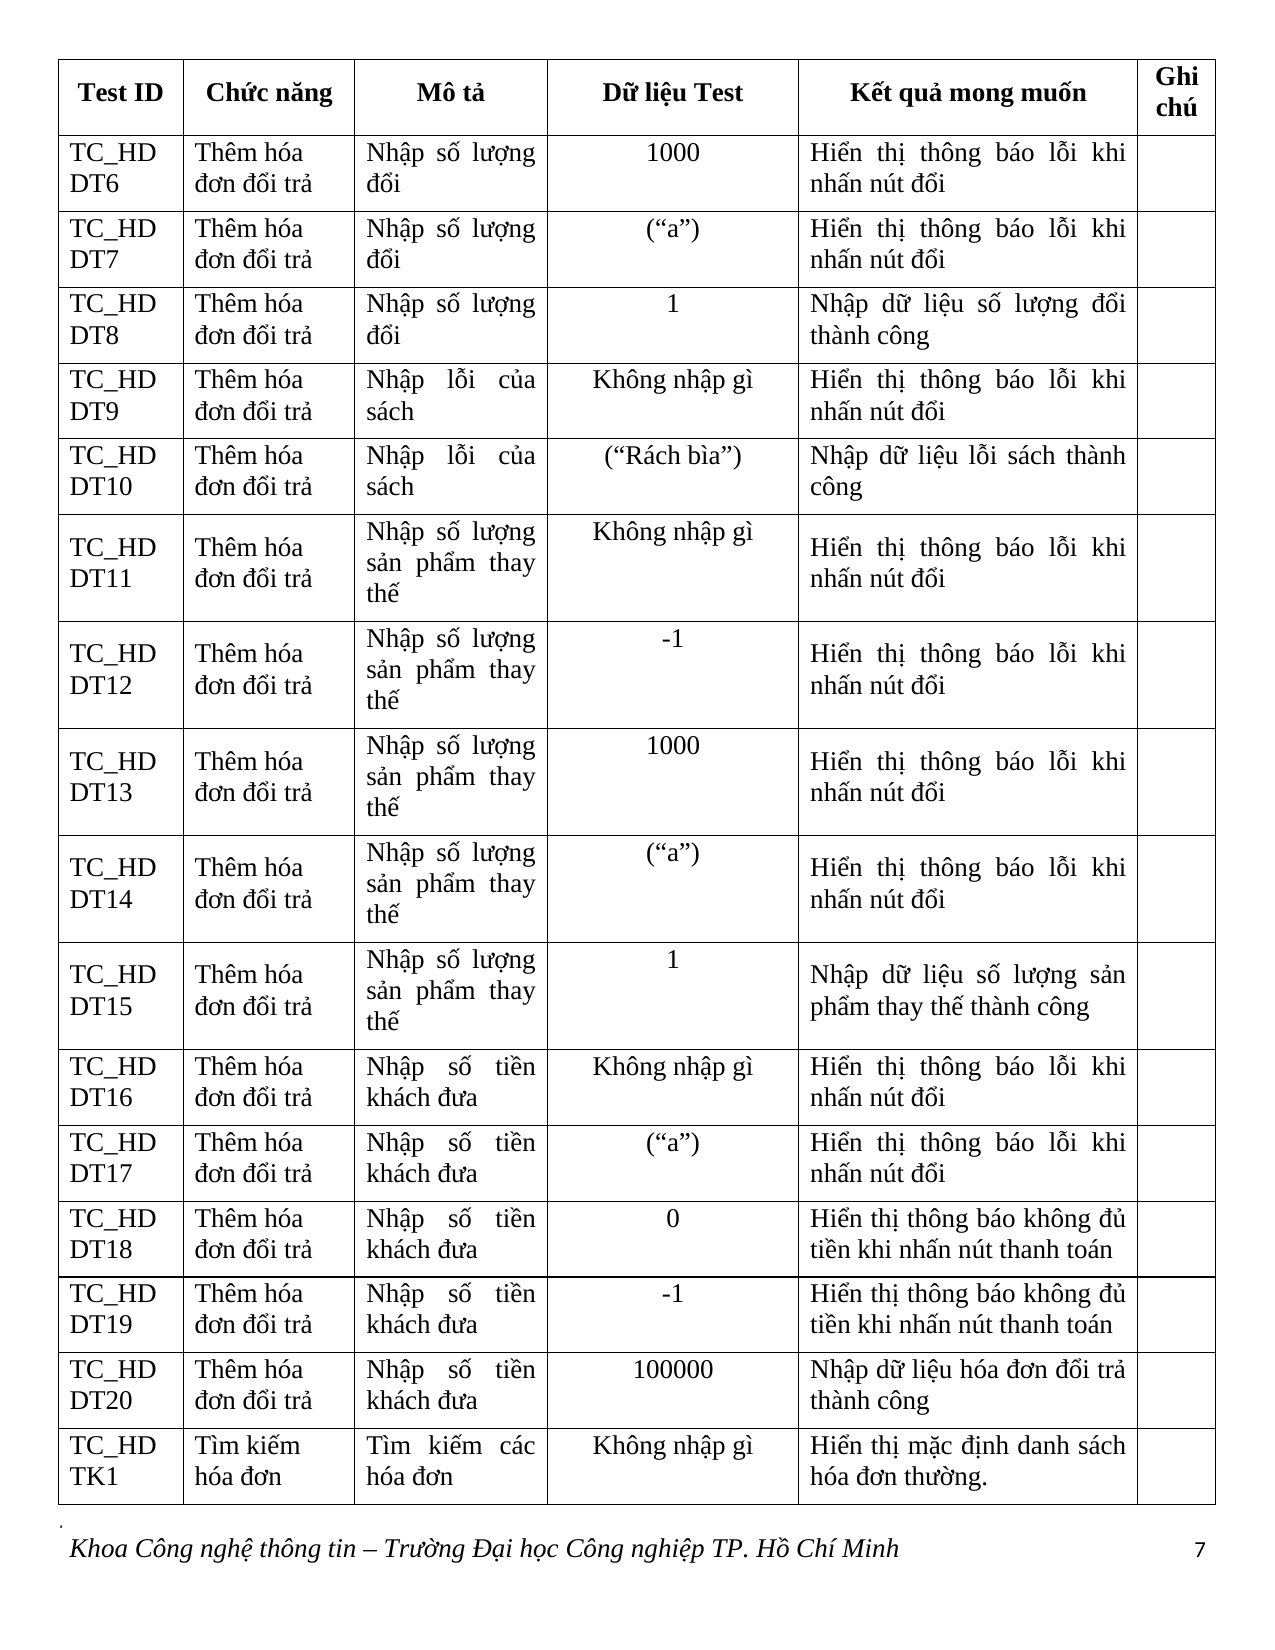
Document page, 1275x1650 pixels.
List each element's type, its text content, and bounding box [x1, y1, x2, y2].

table_cell Nhập số tiền khách đưa [355, 1126, 547, 1201]
table_cell Hiển thị thông báo lỗi khi nhấn nút đổi [799, 622, 1137, 728]
table_cell 100000 [548, 1353, 798, 1428]
table_cell Nhập dữ liệu lỗi sách thành công [799, 439, 1137, 514]
table_cell Thêm hóa đơn đổi trả [184, 439, 354, 514]
table_cell Không nhập gì [548, 364, 798, 438]
table_cell [1138, 729, 1215, 835]
table_cell [1138, 364, 1215, 438]
table_header Chức năng [184, 60, 354, 135]
table_cell Thêm hóa đơn đổi trả [184, 1202, 354, 1276]
table_cell Thêm hóa đơn đổi trả [184, 1126, 354, 1201]
table_cell (“a”) [548, 836, 798, 942]
table_cell TC_HDTK1 [59, 1429, 183, 1504]
table_cell Nhập dữ liệu số lượng đổi thành công [799, 288, 1137, 362]
table_cell (“a”) [548, 212, 798, 287]
table_cell Hiển thị thông báo lỗi khi nhấn nút đổi [799, 515, 1137, 621]
table_cell Thêm hóa đơn đổi trả [184, 364, 354, 438]
table_cell TC_HDDT8 [59, 288, 183, 362]
table_cell Nhập số lượng đổi [355, 136, 547, 211]
table_cell Hiển thị thông báo không đủ tiền khi nhấn nút thanh toán [799, 1278, 1137, 1352]
table_cell TC_HDDT18 [59, 1202, 183, 1276]
table_cell [1138, 288, 1215, 362]
table_cell TC_HDDT17 [59, 1126, 183, 1201]
table_cell Thêm hóa đơn đổi trả [184, 836, 354, 942]
table_header Kết quả mong muốn [799, 60, 1137, 135]
table_cell [1138, 622, 1215, 728]
table_cell Hiển thị thông báo lỗi khi nhấn nút đổi [799, 212, 1137, 287]
table_cell [1138, 439, 1215, 514]
table_cell Nhập số tiền khách đưa [355, 1278, 547, 1352]
table_cell Không nhập gì [548, 515, 798, 621]
table_cell [1138, 1353, 1215, 1428]
table_header Test ID [59, 60, 183, 135]
table_cell 1000 [548, 729, 798, 835]
table_header Dữ liệu Test [548, 60, 798, 135]
table_cell TC_HDDT16 [59, 1050, 183, 1125]
table_cell Nhập lỗi của sách [355, 364, 547, 438]
table_cell Không nhập gì [548, 1429, 798, 1504]
table_cell [1138, 1126, 1215, 1201]
table_cell TC_HDDT6 [59, 136, 183, 211]
table_cell [1138, 943, 1215, 1049]
table_cell Không nhập gì [548, 1050, 798, 1125]
table_cell (“Rách bìa”) [548, 439, 798, 514]
table_cell Thêm hóa đơn đổi trả [184, 1353, 354, 1428]
table_cell Nhập số lượng đổi [355, 288, 547, 362]
table_cell Nhập số lượng sản phẩm thay thế [355, 836, 547, 942]
table_cell TC_HDDT9 [59, 364, 183, 438]
table_cell TC_HDDT7 [59, 212, 183, 287]
table_cell (“a”) [548, 1126, 798, 1201]
table_cell Thêm hóa đơn đổi trả [184, 515, 354, 621]
table_cell TC_HDDT14 [59, 836, 183, 942]
table_cell 1 [548, 943, 798, 1049]
table_cell Nhập số lượng sản phẩm thay thế [355, 943, 547, 1049]
table_cell Thêm hóa đơn đổi trả [184, 212, 354, 287]
table_cell [1138, 1278, 1215, 1352]
table_cell Hiển thị thông báo lỗi khi nhấn nút đổi [799, 729, 1137, 835]
table_cell Thêm hóa đơn đổi trả [184, 136, 354, 211]
table_cell Nhập dữ liệu số lượng sản phẩm thay thế thành công [799, 943, 1137, 1049]
table_cell Thêm hóa đơn đổi trả [184, 1278, 354, 1352]
table_cell 1000 [548, 136, 798, 211]
table_cell Nhập số lượng sản phẩm thay thế [355, 729, 547, 835]
table_cell Hiển thị thông báo lỗi khi nhấn nút đổi [799, 836, 1137, 942]
table_cell TC_HDDT12 [59, 622, 183, 728]
table_header Mô tả [355, 60, 547, 135]
table_cell 1 [548, 288, 798, 362]
table_cell TC_HDDT15 [59, 943, 183, 1049]
table_cell [1138, 1429, 1215, 1504]
table_cell Thêm hóa đơn đổi trả [184, 729, 354, 835]
table_cell TC_HDDT19 [59, 1278, 183, 1352]
table_cell Nhập số lượng sản phẩm thay thế [355, 622, 547, 728]
table_cell Nhập số lượng đổi [355, 212, 547, 287]
table_cell Nhập dữ liệu hóa đơn đổi trả thành công [799, 1353, 1137, 1428]
table_cell Nhập số tiền khách đưa [355, 1050, 547, 1125]
table_cell [1138, 212, 1215, 287]
table_cell Tìm kiếm các hóa đơn [355, 1429, 547, 1504]
table_cell TC_HDDT11 [59, 515, 183, 621]
table_header Ghi chú [1138, 60, 1215, 135]
table_cell TC_HDDT13 [59, 729, 183, 835]
table_cell [1138, 136, 1215, 211]
table_cell Hiển thị thông báo lỗi khi nhấn nút đổi [799, 1126, 1137, 1201]
table_cell [1138, 836, 1215, 942]
table_cell TC_HDDT20 [59, 1353, 183, 1428]
table_cell Thêm hóa đơn đổi trả [184, 943, 354, 1049]
table_cell Nhập lỗi của sách [355, 439, 547, 514]
table_cell Hiển thị thông báo lỗi khi nhấn nút đổi [799, 136, 1137, 211]
table_cell Nhập số tiền khách đưa [355, 1202, 547, 1276]
table_cell [1138, 1202, 1215, 1276]
table_cell Thêm hóa đơn đổi trả [184, 288, 354, 362]
table_cell Thêm hóa đơn đổi trả [184, 622, 354, 728]
table_cell 0 [548, 1202, 798, 1276]
table_cell [1138, 1050, 1215, 1125]
table_cell [1138, 515, 1215, 621]
table_cell Tìm kiếm hóa đơn [184, 1429, 354, 1504]
table_cell -1 [548, 622, 798, 728]
table_cell Hiển thị thông báo không đủ tiền khi nhấn nút thanh toán [799, 1202, 1137, 1276]
table_cell Nhập số tiền khách đưa [355, 1353, 547, 1428]
table_cell Hiển thị thông báo lỗi khi nhấn nút đổi [799, 364, 1137, 438]
table_cell Nhập số lượng sản phẩm thay thế [355, 515, 547, 621]
table_cell Thêm hóa đơn đổi trả [184, 1050, 354, 1125]
table_cell Hiển thị mặc định danh sách hóa đơn thường. [799, 1429, 1137, 1504]
table_cell TC_HDDT10 [59, 439, 183, 514]
table_cell Hiển thị thông báo lỗi khi nhấn nút đổi [799, 1050, 1137, 1125]
table_cell -1 [548, 1278, 798, 1352]
